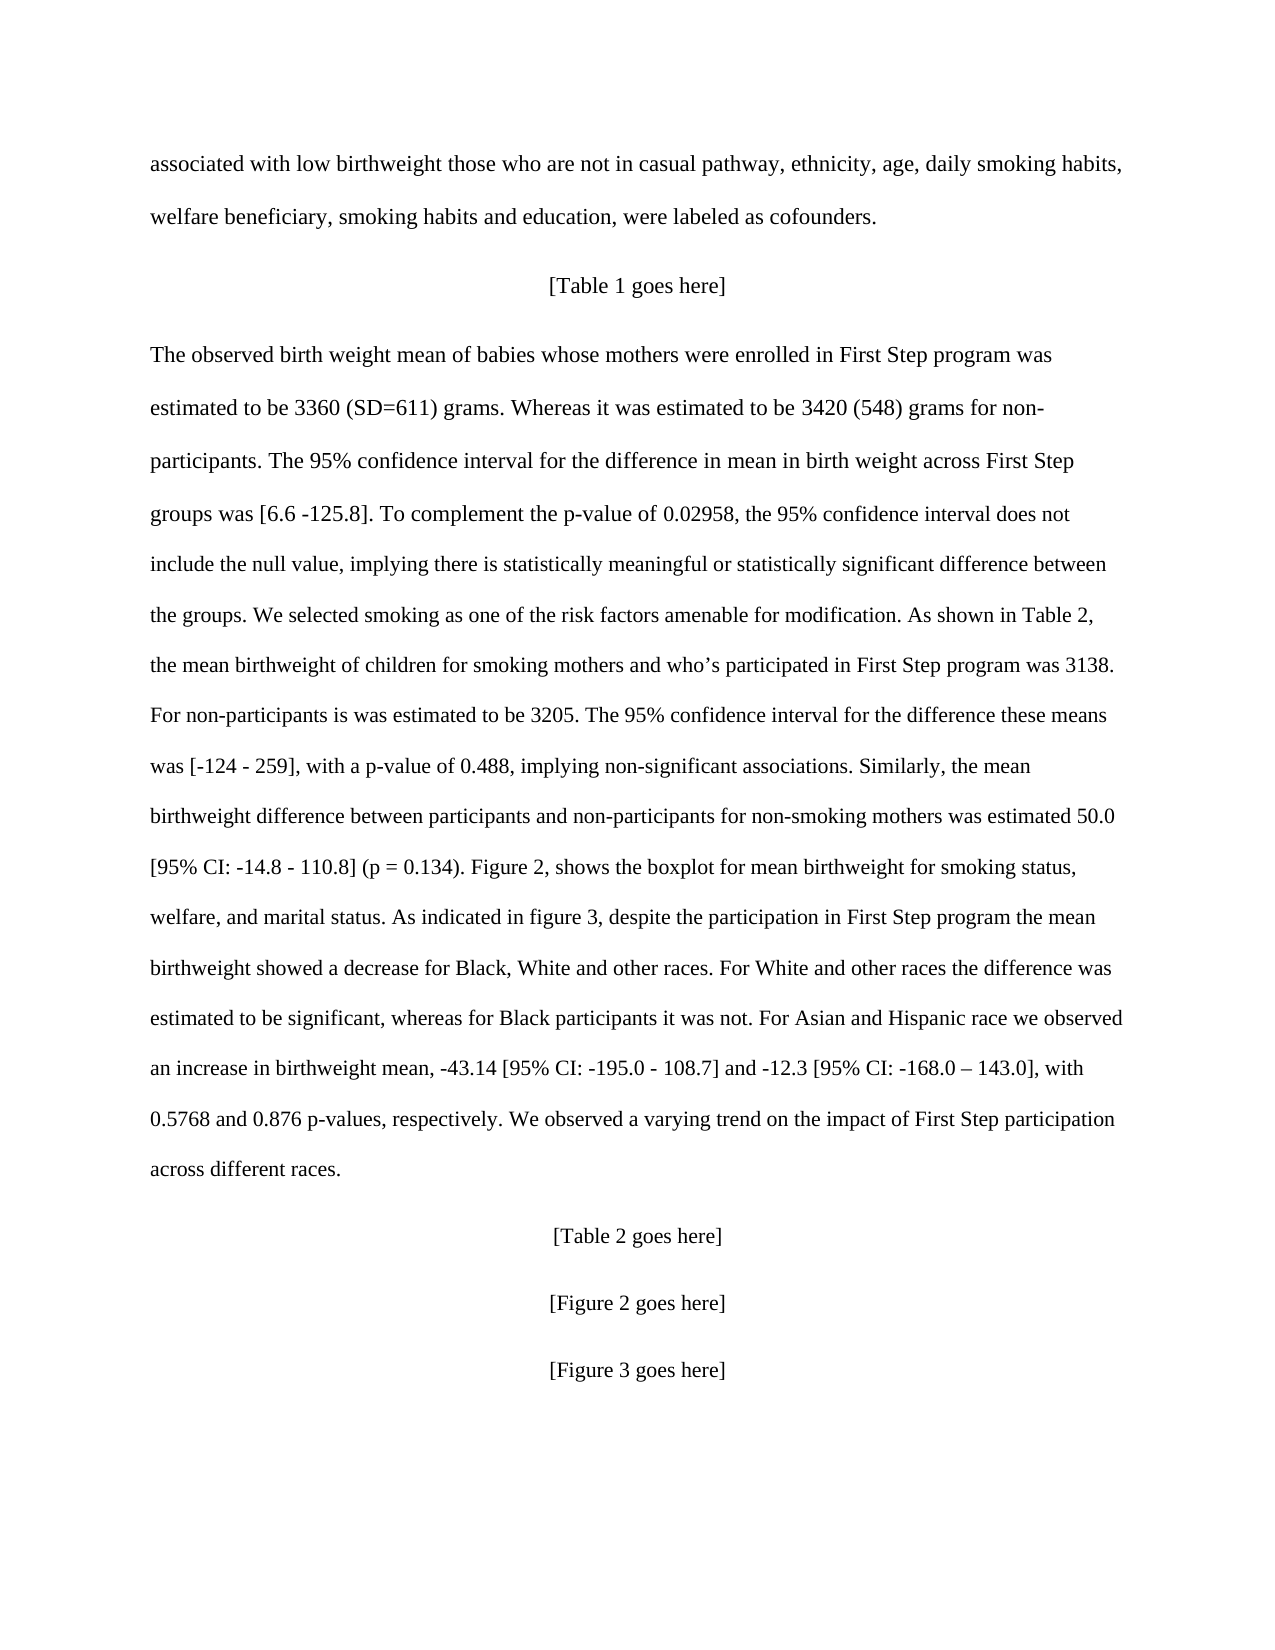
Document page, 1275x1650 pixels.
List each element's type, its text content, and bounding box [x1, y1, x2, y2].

text [Table 1 goes here] [150, 272, 1125, 298]
text The observed birth weight mean of babies whose mothers were enrolled in First Step program was estimated to be 3360 (SD=611) grams. Whereas it was estimated to be 3420 (548) grams for non-participants. The 95% confidence interval for the difference in mean in birth weight across First Step groups was [6.6 -125.8]. To complement the p-value of 0.02958, the 95% confidence interval does not include the null value, implying there is statistically meaningful or statistically significant difference between the groups. We selected smoking as one of the risk factors amenable for modification. As shown in Table 2, the mean birthweight of children for smoking mothers and who’s participated in First Step program was 3138. For non-participants is was estimated to be 3205. The 95% confidence interval for the difference these means was [-124 - 259], with a p-value of 0.488, implying non-significant associations. Similarly, the mean birthweight difference between participants and non-participants for non-smoking mothers was estimated 50.0 [95% CI: -14.8 - 110.8] (p = 0.134). Figure 2, shows the boxplot for mean birthweight for smoking status, welfare, and marital status. As indicated in figure 3, despite the participation in First Step program the mean birthweight showed a decrease for Black, White and other races. For White and other races the difference was estimated to be significant, whereas for Black participants it was not. For Asian and Hispanic race we observed an increase in birthweight mean, -43.14 [95% CI: -195.0 - 108.7] and -12.3 [95% CI: -168.0 – 143.0], with 0.5768 and 0.876 p-values, respectively. We observed a varying trend on the impact of First Step participation across different races. [150, 341, 1125, 1181]
text [Table 2 goes here] [150, 1223, 1125, 1248]
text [150, 150, 1125, 229]
text [Figure 3 goes here] [150, 1357, 1125, 1383]
text [Figure 2 goes here] [150, 1290, 1125, 1316]
